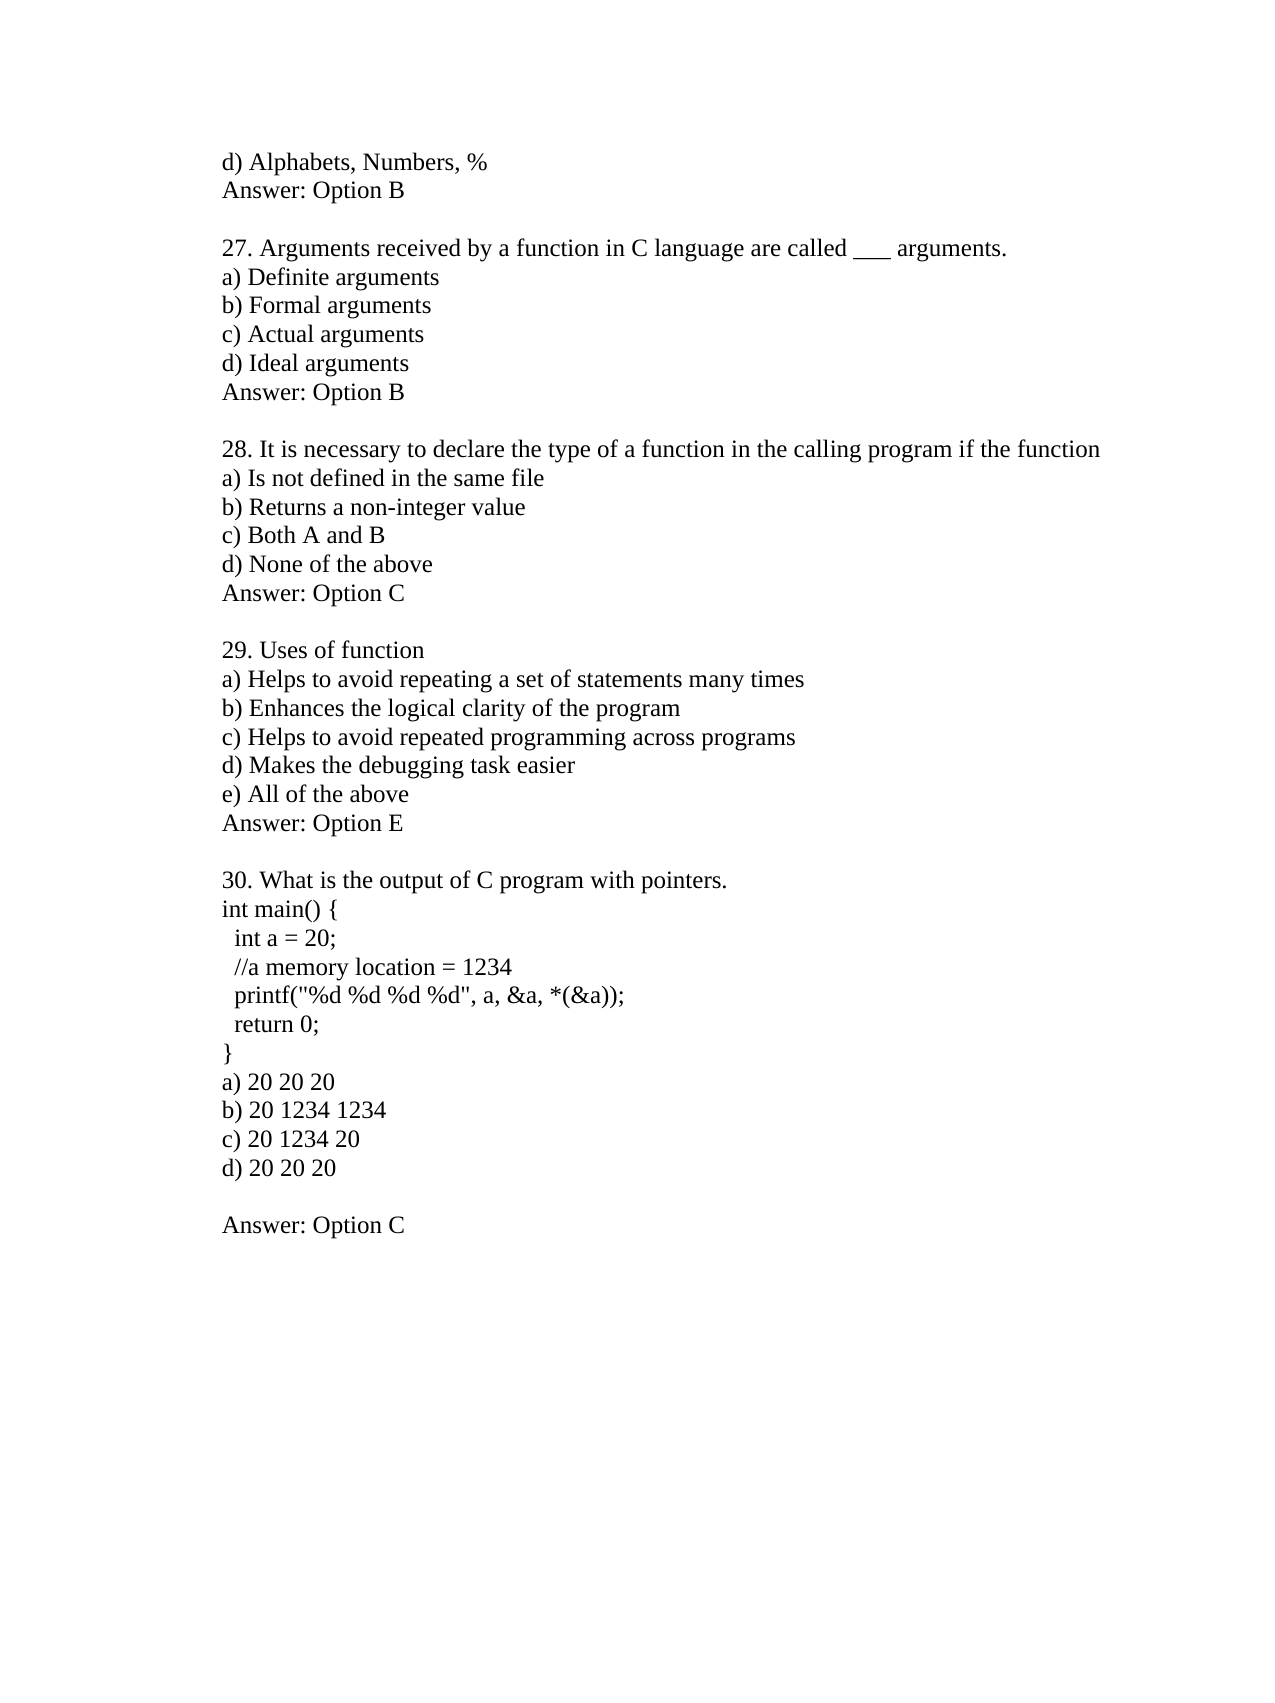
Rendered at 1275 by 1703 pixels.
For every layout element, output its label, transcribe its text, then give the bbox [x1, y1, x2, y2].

text c) 20 1234 20 [222, 1124, 1218, 1153]
text Answer: Option C [222, 1211, 1218, 1239]
text printf("%d %d %d %d", a, &a, *(&a)); [222, 981, 1218, 1009]
text d) Makes the debugging task easier [222, 751, 1218, 779]
text e) All of the above [222, 779, 1218, 808]
text int a = 20; [222, 923, 1218, 952]
text 30. What is the output of C program with pointers. [222, 866, 1218, 894]
text a) Is not defined in the same file [222, 463, 1218, 492]
text a) Helps to avoid repeating a set of statements many times [222, 664, 1218, 693]
text b) 20 1234 1234 [222, 1096, 1218, 1124]
text d) 20 20 20 [222, 1153, 1218, 1182]
text 27. Arguments received by a function in C language are called ___ arguments. [222, 233, 1218, 262]
text d) Ideal arguments [222, 348, 1218, 377]
text 29. Uses of function [222, 636, 1218, 664]
text return 0; [222, 1009, 1218, 1038]
text a) 20 20 20 [222, 1067, 1218, 1096]
text c) Helps to avoid repeated programming across programs [222, 722, 1218, 751]
text Answer: Option C [222, 578, 1218, 607]
text 28. It is necessary to declare the type of a function in the calling program if the function [222, 434, 1218, 463]
text d) Alphabets, Numbers, % [222, 147, 1218, 176]
text b) Returns a non-integer value [222, 492, 1218, 521]
text b) Enhances the logical clarity of the program [222, 693, 1218, 722]
text Answer: Option E [222, 808, 1218, 837]
text c) Actual arguments [222, 319, 1218, 348]
text a) Definite arguments [222, 262, 1218, 291]
text c) Both A and B [222, 521, 1218, 549]
text b) Formal arguments [222, 291, 1218, 319]
text } [222, 1038, 1218, 1067]
text d) None of the above [222, 549, 1218, 578]
text Answer: Option B [222, 377, 1218, 406]
text int main() { [222, 894, 1218, 923]
text //a memory location = 1234 [222, 952, 1218, 981]
text Answer: Option B [222, 176, 1218, 204]
